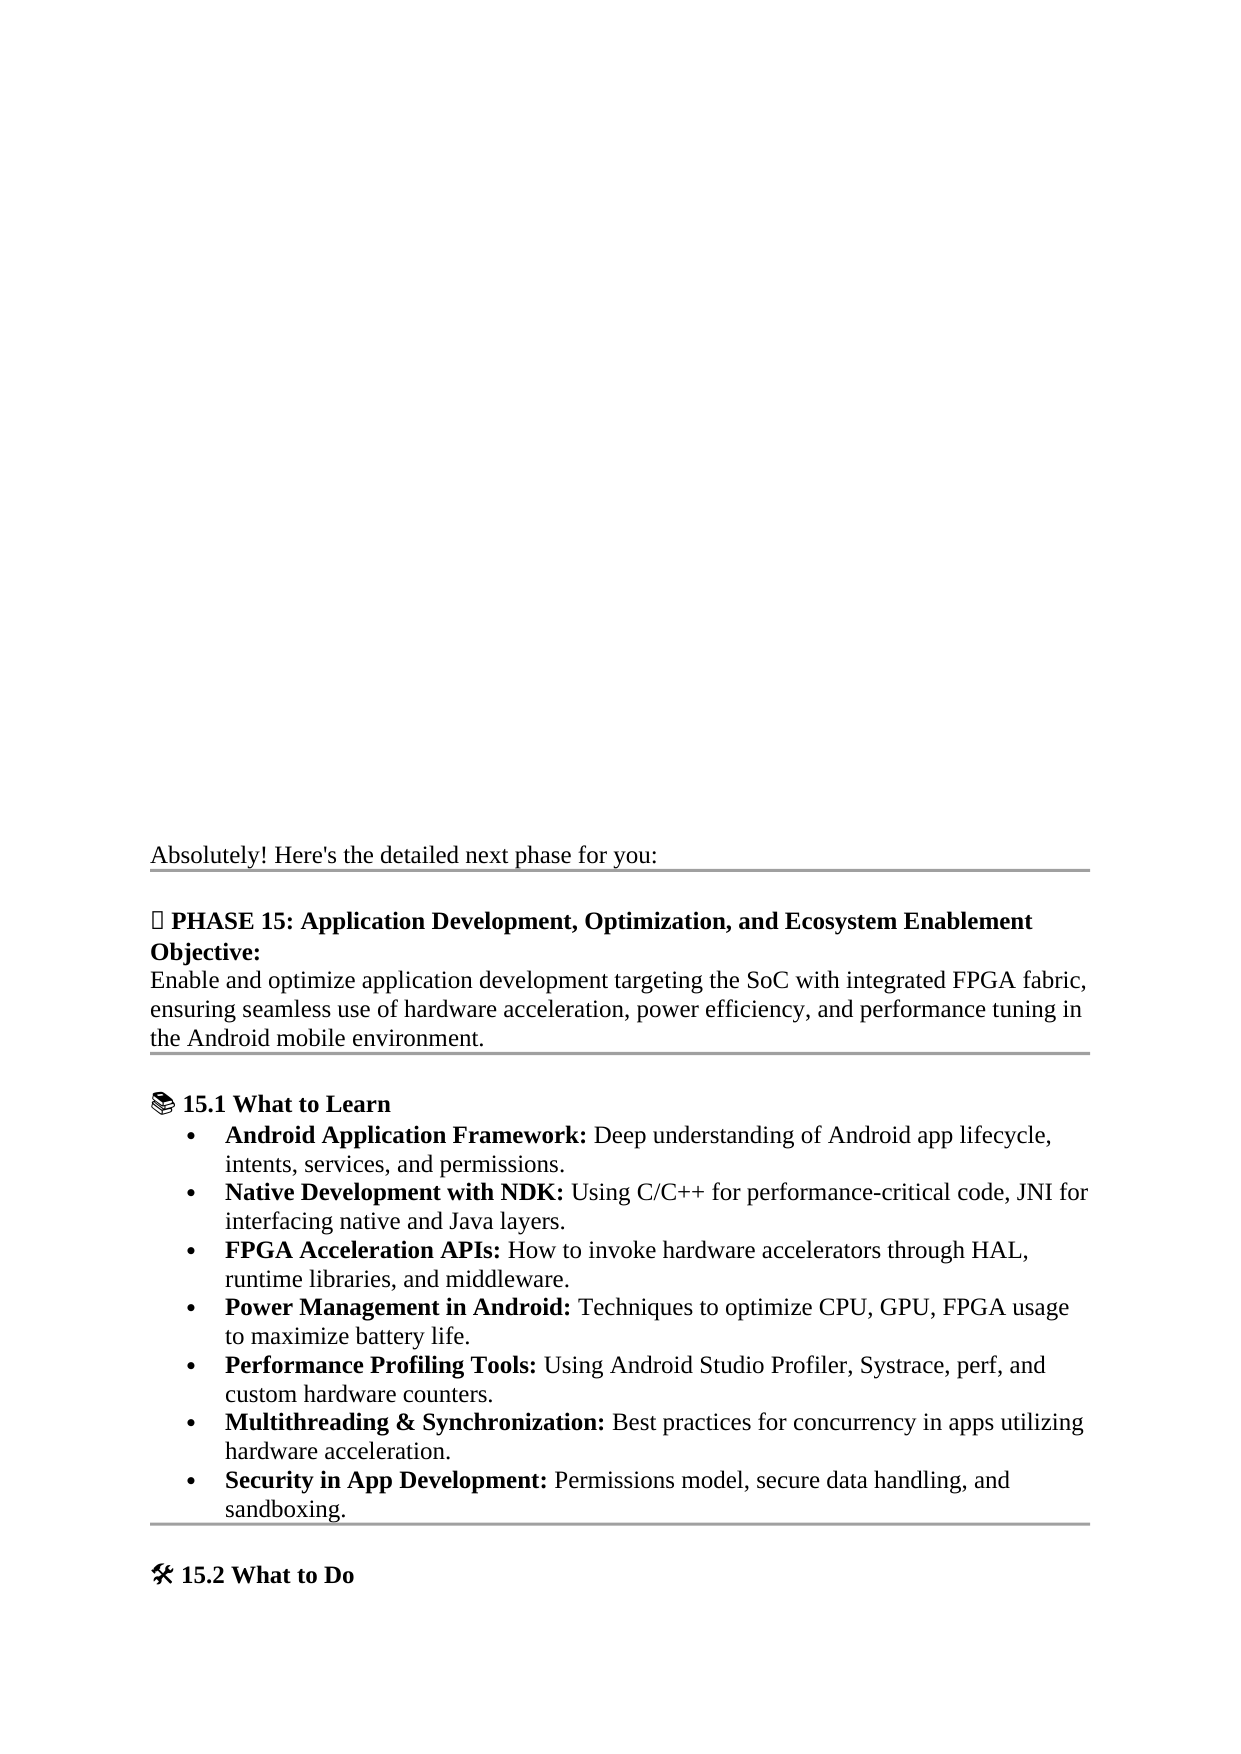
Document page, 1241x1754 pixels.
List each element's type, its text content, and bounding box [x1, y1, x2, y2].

text ✅ PHASE 15: Application Development, Optimization, and Ecosystem Enablement [150, 903, 1090, 937]
list Performance Profiling Tools: Using Android Studio Profiler, Systrace, perf, and custom hardware counters. [187, 1350, 1090, 1407]
list Android Application Framework: Deep understanding of Android app lifecycle, intents, services, and permissions. [187, 1120, 1090, 1177]
list Power Management in Android: Techniques to optimize CPU, GPU, FPGA usage to maximize battery life. [187, 1292, 1090, 1350]
list Multithreading & Synchronization: Best practices for concurrency in apps utilizing hardware acceleration. [187, 1407, 1090, 1465]
text 🛠️ 15.2 What to Do [150, 1557, 1090, 1591]
text 📚 15.1 What to Learn [150, 1086, 1090, 1120]
list Security in App Development: Permissions model, secure data handling, and sandboxing. [187, 1465, 1090, 1522]
text Absolutely! Here's the detailed next phase for you: [150, 840, 1090, 868]
text Objective: Enable and optimize application development targeting the SoC with integrated FPGA fabric, ensuring seamless use of hardware acceleration, power efficiency, and performance tuning in the Android mobile environment. [150, 937, 1090, 1051]
list FPGA Acceleration APIs: How to invoke hardware accelerators through HAL, runtime libraries, and middleware. [187, 1235, 1090, 1292]
list Native Development with NDK: Using C/C++ for performance-critical code, JNI for interfacing native and Java layers. [187, 1177, 1090, 1235]
